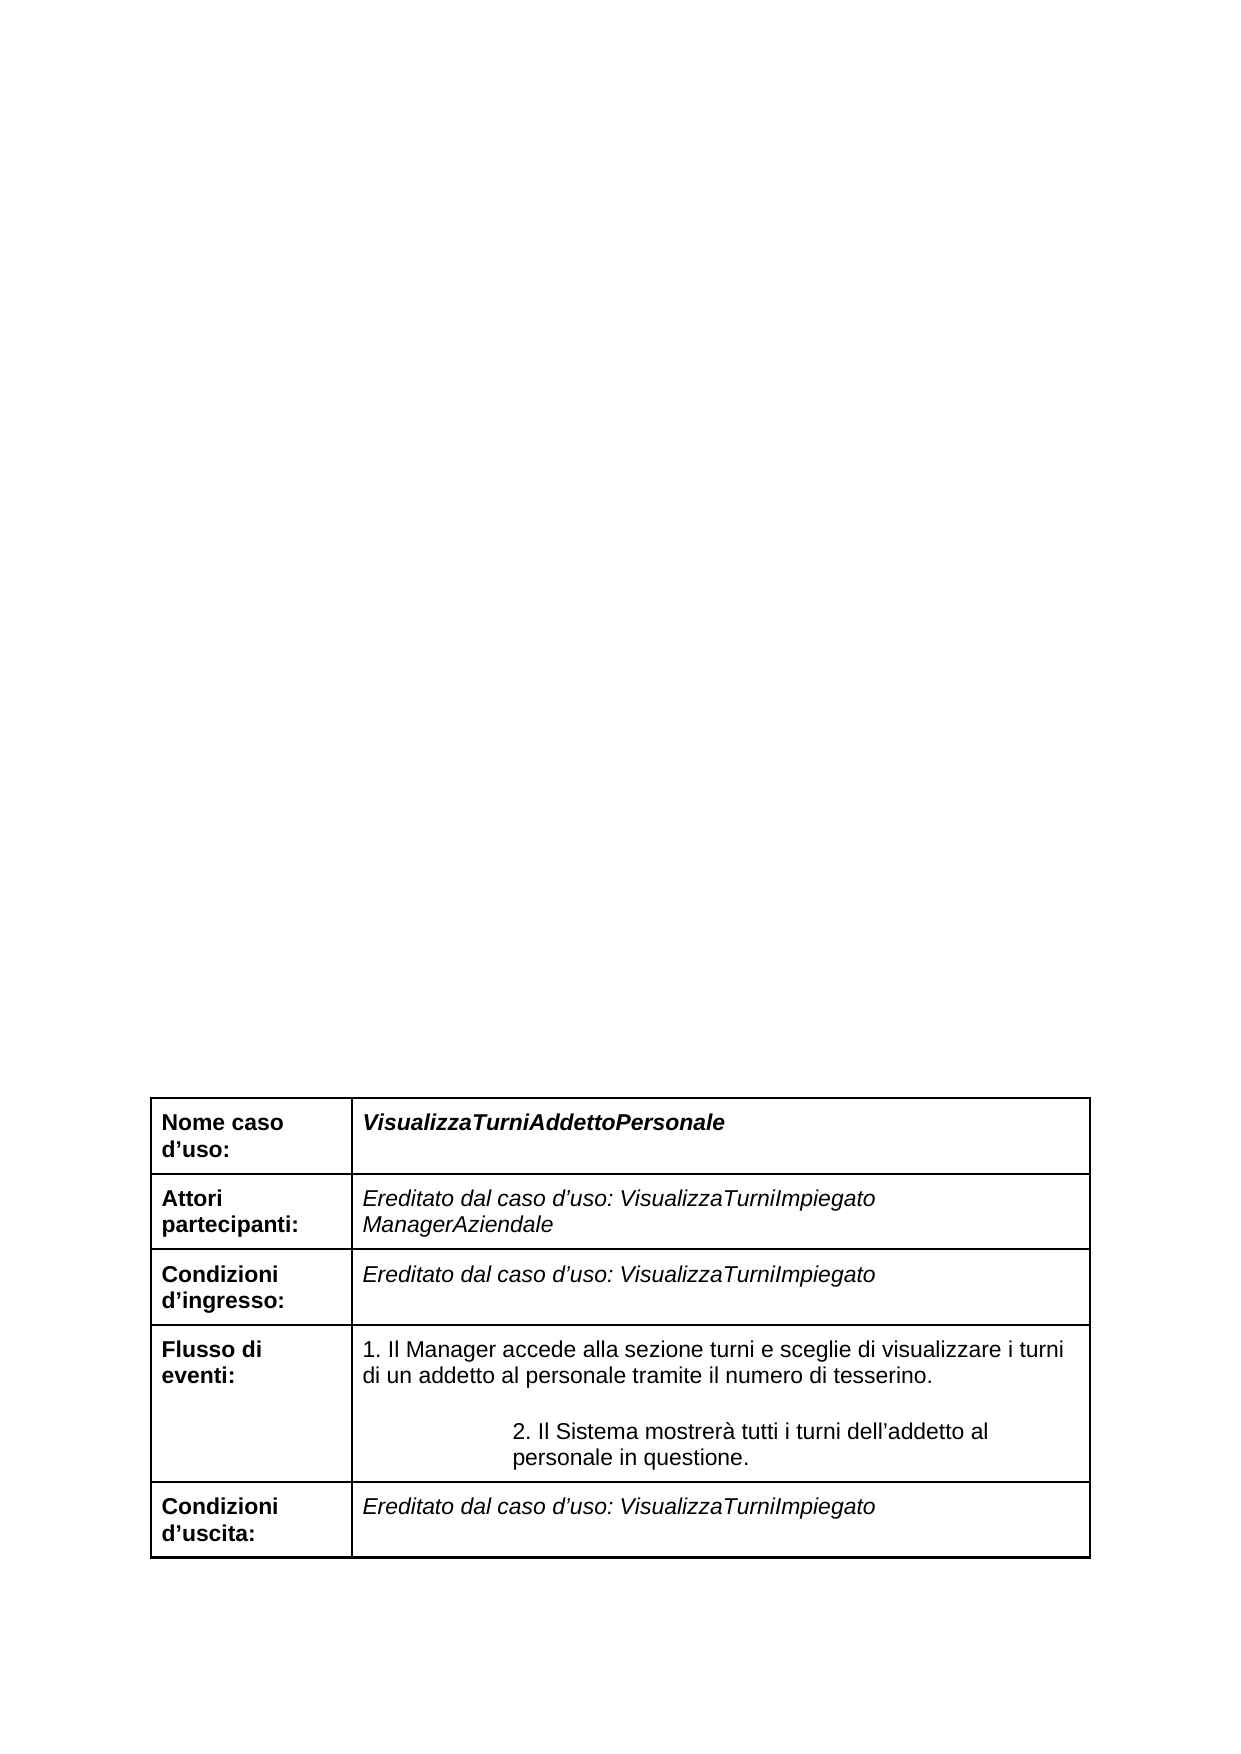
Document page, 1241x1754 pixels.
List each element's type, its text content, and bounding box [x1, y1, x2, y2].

table_cell Ereditato dal caso d’uso: VisualizzaTurniImpiegato [353, 1483, 1089, 1556]
table_cell Condizioni d’ingresso: [152, 1250, 351, 1324]
table_header VisualizzaTurniAddettoPersonale [353, 1099, 1089, 1172]
table_header Nome caso d’uso: [152, 1099, 351, 1172]
table_cell 1. Il Manager accede alla sezione turni e sceglie di visualizzare i turni di un addetto al personale tramite il numero di tesserino. 2. Il Sistema mostrerà tutti i turni dell’addetto al personale in questione. [353, 1326, 1089, 1481]
table_cell Ereditato dal caso d’uso: VisualizzaTurniImpiegato [353, 1250, 1089, 1324]
table_cell Condizioni d’uscita: [152, 1483, 351, 1556]
table_cell Attori partecipanti: [152, 1175, 351, 1248]
table_cell Ereditato dal caso d’uso: VisualizzaTurniImpiegato ManagerAziendale [353, 1175, 1089, 1248]
table_cell Flusso di eventi: [152, 1326, 351, 1481]
